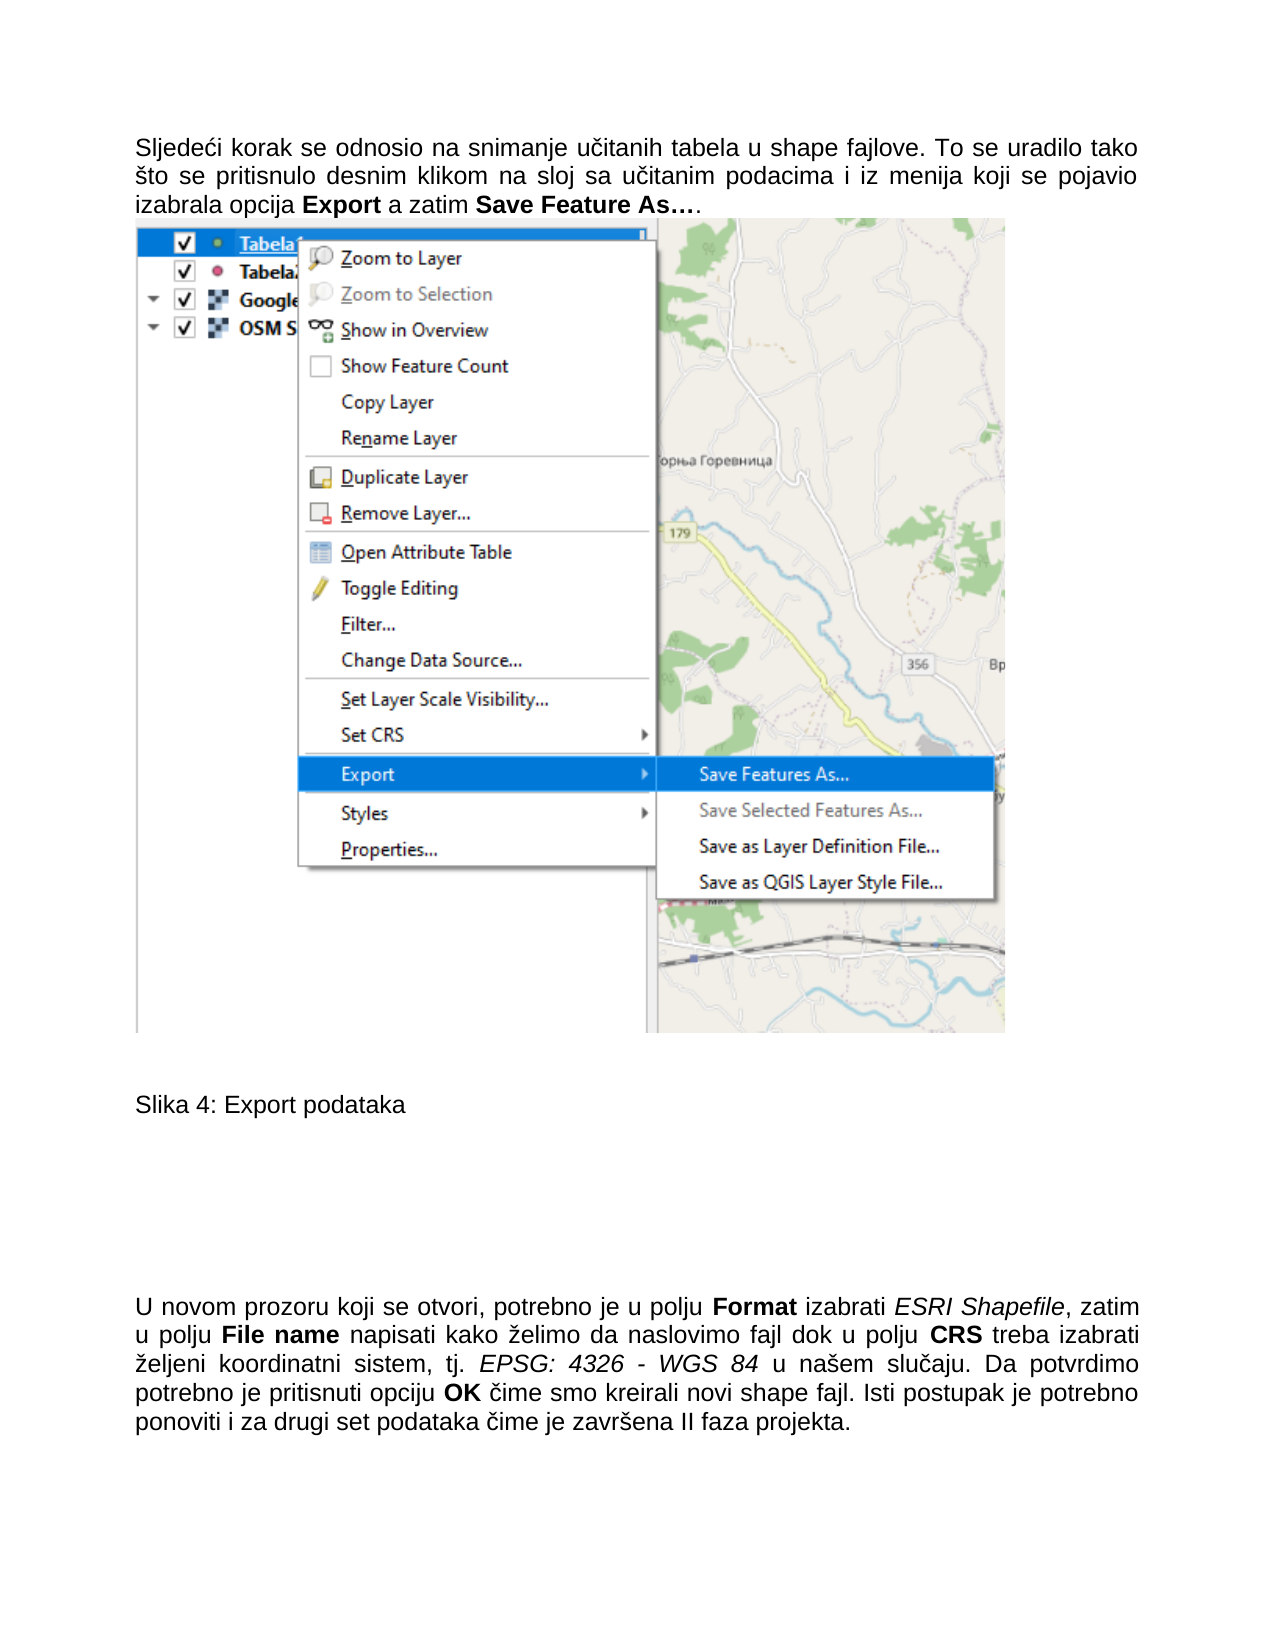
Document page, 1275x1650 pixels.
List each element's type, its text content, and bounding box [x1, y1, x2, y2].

text Slika 4: Export podataka [135, 1090, 1140, 1119]
picture [135, 218, 1006, 1033]
text U novom prozoru koji se otvori, potrebno je u polju Format izabrati ESRI Shapefile, zatim u polju File name napisati kako želimo da naslovimo fajl dok u polju CRS treba izabrati željeni koordinatni sistem, tj. EPSG: 4326 - WGS 84 u našem slučaju. Da potvrdimo potrebno je pritisnuti opciju OK čime smo kreirali novi shape fajl. Isti postupak je potrebno ponoviti i za drugi set podataka čime je završena II faza projekta. [135, 1292, 1140, 1435]
text Sljedeći korak se odnosio na snimanje učitanih tabela u shape fajlove. To se uradilo tako što se pritisnulo desnim klikom na sloj sa učitanim podacima i iz menija koji se pojavio izabrala opcija Export a zatim Save Feature As…. [135, 132, 1140, 219]
